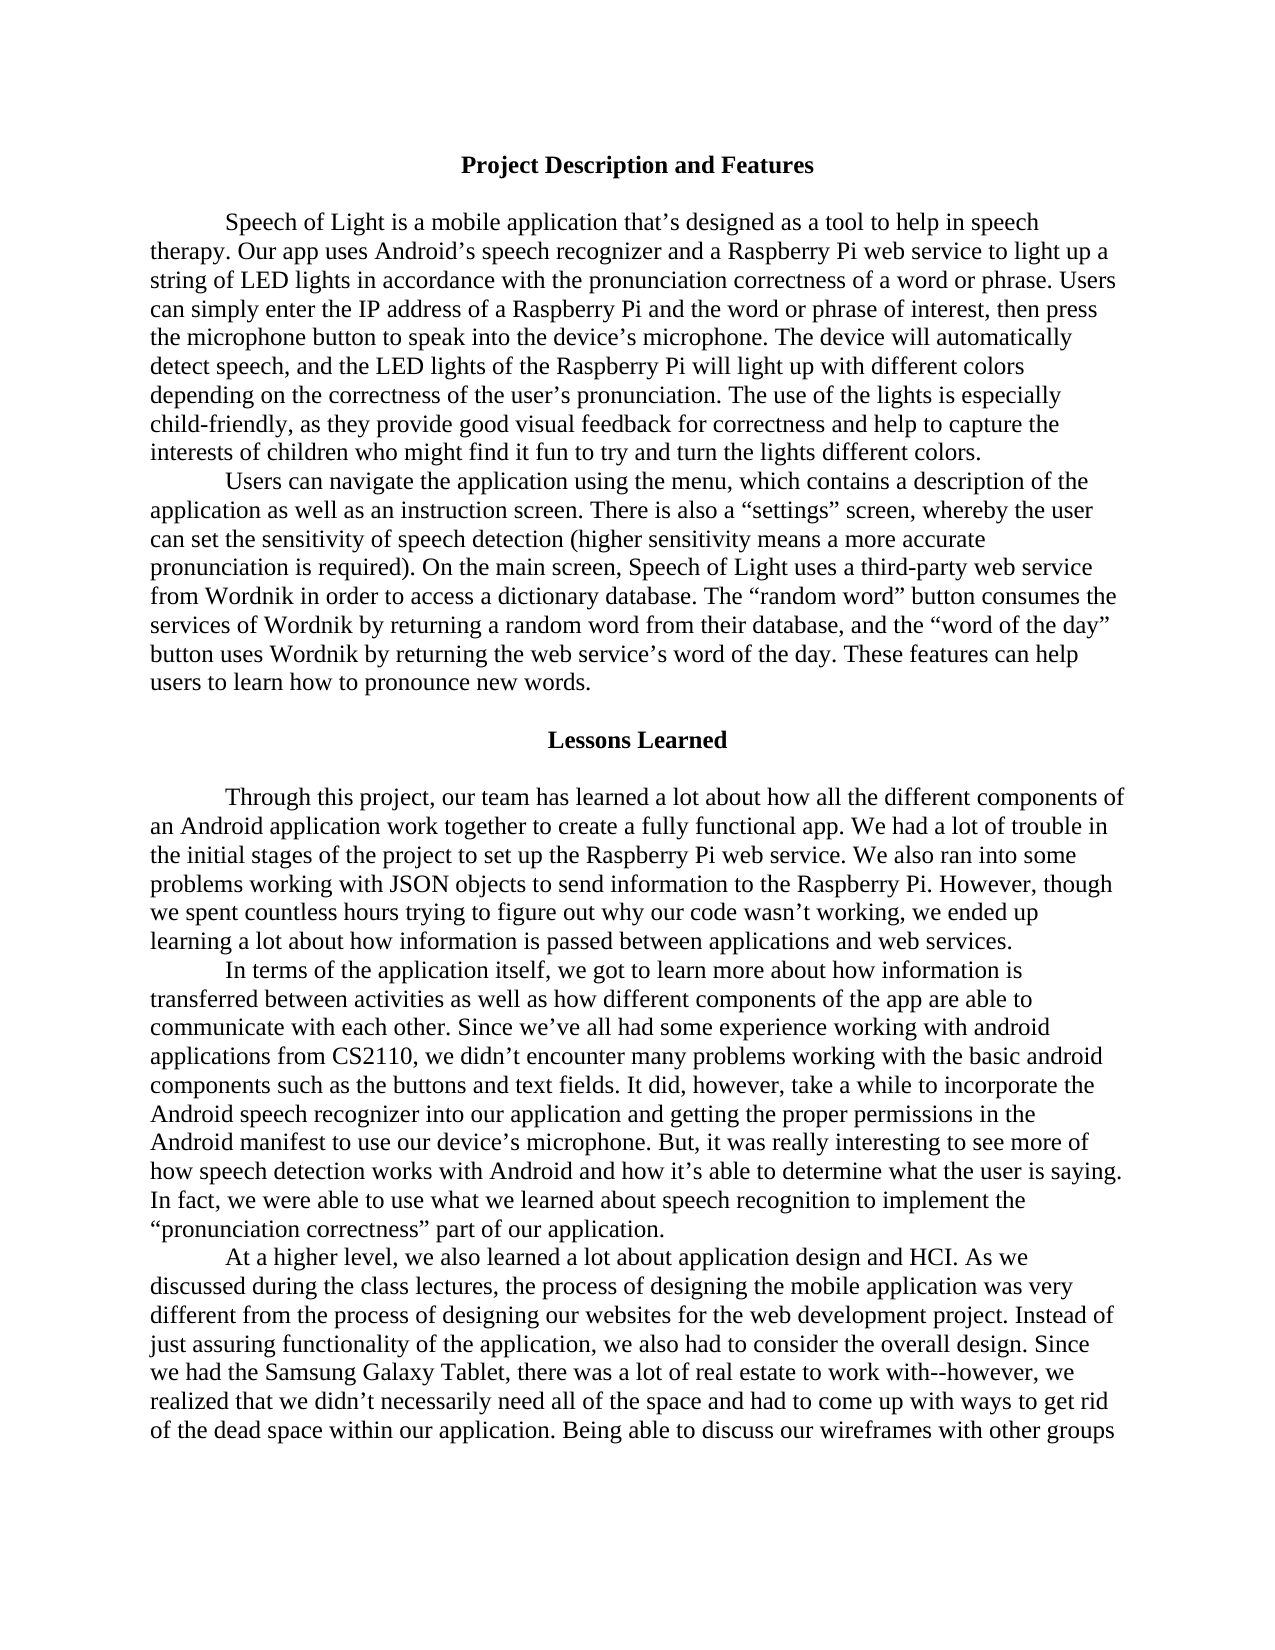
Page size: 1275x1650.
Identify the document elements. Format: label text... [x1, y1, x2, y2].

text Speech of Light is a mobile application that’s designed as a tool to help in speech therapy. Our app uses Android’s speech recognizer and a Raspberry Pi web service to light up a string of LED lights in accordance with the pronunciation correctness of a word or phrase. Users can simply enter the IP address of a Raspberry Pi and the word or phrase of interest, then press the microphone button to speak into the device’s microphone. The device will automatically detect speech, and the LED lights of the Raspberry Pi will light up with different colors depending on the correctness of the user’s pronunciation. The use of the lights is especially child-friendly, as they provide good visual feedback for correctness and help to capture the interests of children who might find it fun to try and turn the lights different colors. [150, 207, 1125, 466]
text Through this project, our team has learned a lot about how all the different components of an Android application work together to create a fully functional app. We had a lot of trouble in the initial stages of the project to set up the Raspberry Pi web service. We also ran into some problems working with JSON objects to send information to the Raspberry Pi. However, though we spent countless hours trying to figure out why our code wasn’t working, we ended up learning a lot about how information is passed between applications and web services. [150, 782, 1125, 955]
text Users can navigate the application using the menu, which contains a description of the application as well as an instruction screen. There is also a “settings” screen, whereby the user can set the sensitivity of speech detection (higher sensitivity means a more accurate pronunciation is required). On the main screen, Speech of Light uses a third-party web service from Wordnik in order to access a dictionary database. The “random word” button consumes the services of Wordnik by returning a random word from their database, and the “word of the day” button uses Wordnik by returning the web service’s word of the day. These features can help users to learn how to pronounce new words. [150, 466, 1125, 696]
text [150, 1242, 1125, 1444]
text In terms of the application itself, we got to learn more about how information is transferred between activities as well as how different components of the app are able to communicate with each other. Since we’ve all had some experience working with android applications from CS2110, we didn’t encounter many problems working with the basic android components such as the buttons and text fields. It did, however, take a while to incorporate the Android speech recognizer into our application and getting the proper permissions in the Android manifest to use our device’s microphone. But, it was really interesting to see more of how speech detection works with Android and how it’s able to determine what the user is saying. In fact, we were able to use what we learned about speech recognition to implement the “pronunciation correctness” part of our application. [150, 955, 1125, 1242]
text Project Description and Features [150, 150, 1125, 179]
text Lessons Learned [150, 725, 1125, 754]
